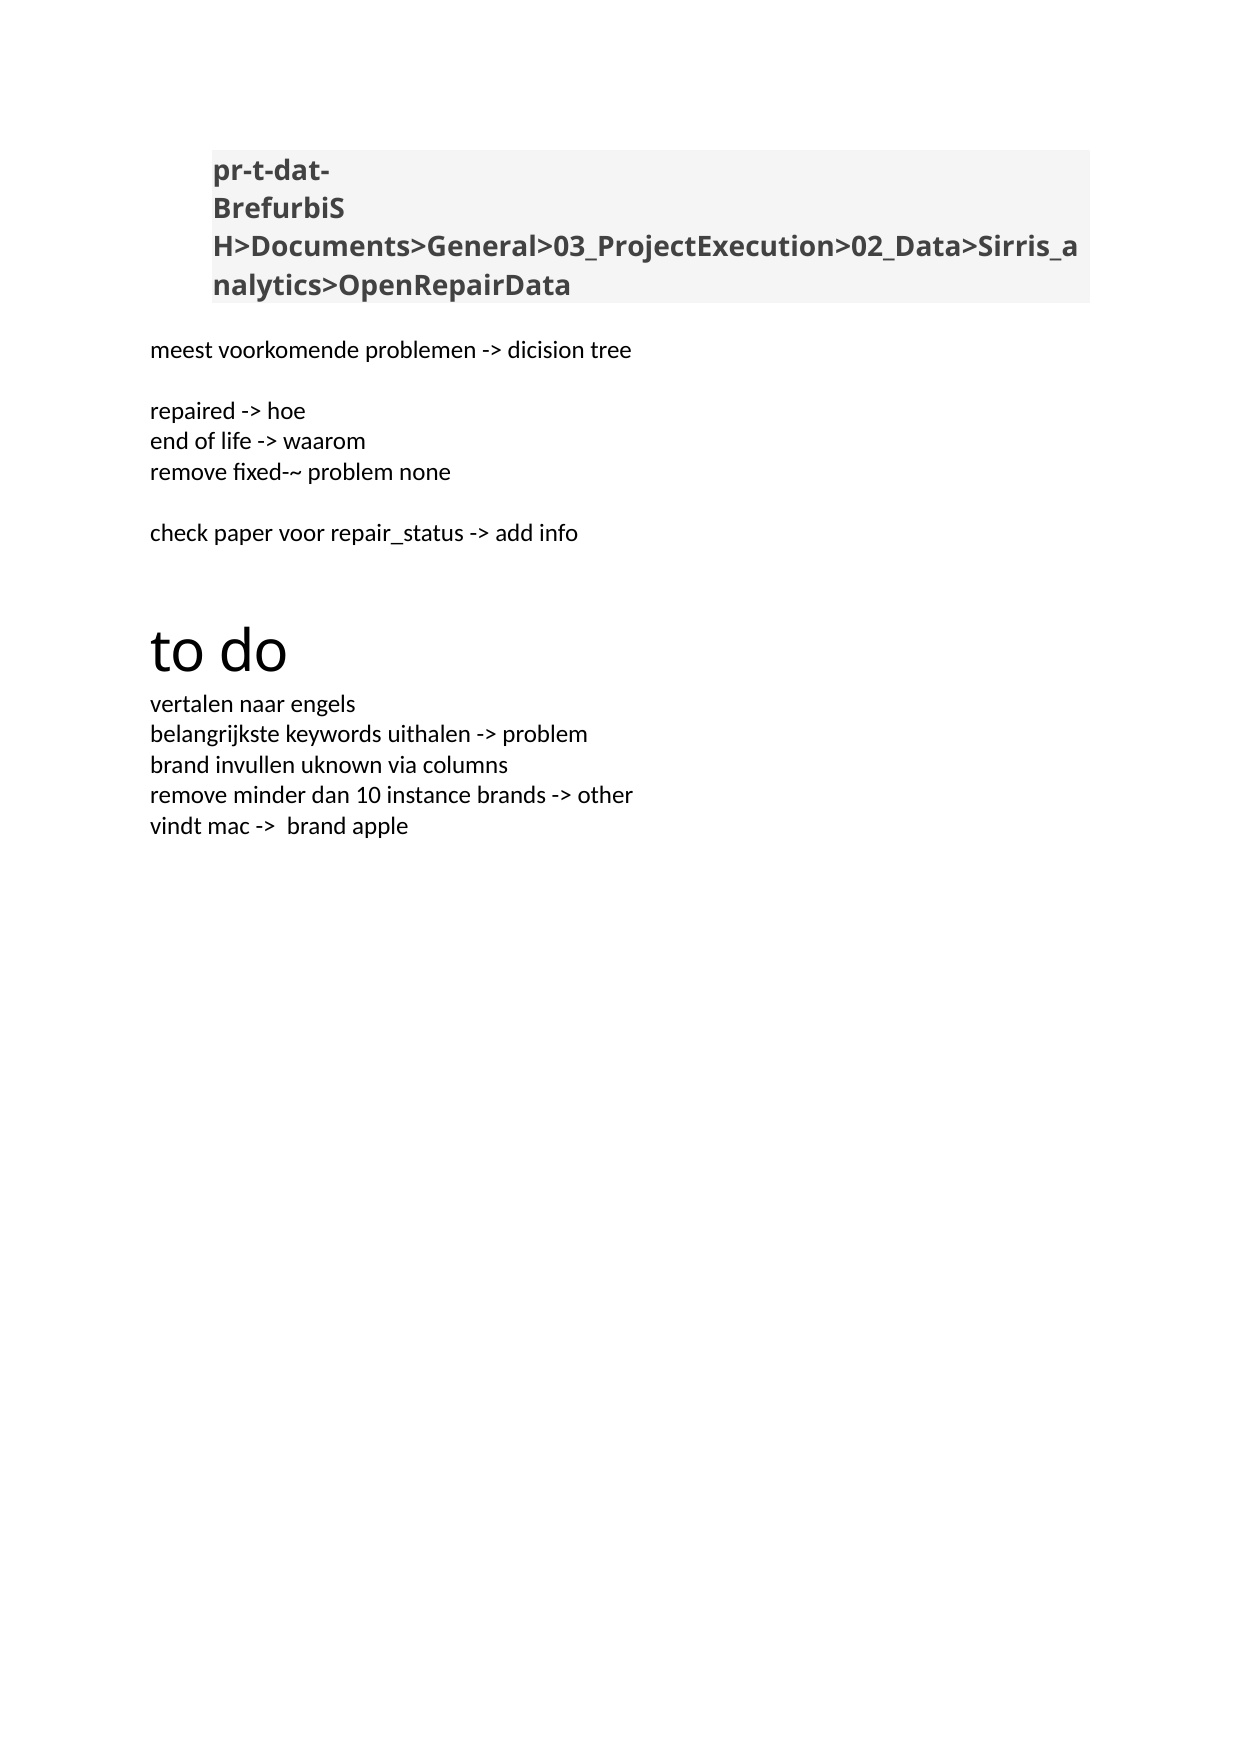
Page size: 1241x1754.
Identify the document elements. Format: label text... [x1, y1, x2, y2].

text repaired -> hoe [150, 395, 1090, 425]
list pr-t-dat-BrefurbiSH>Documents>General>03_ProjectExecution>02_Data>Sirris_analytics>OpenRepairData [212, 150, 1090, 303]
text meest voorkomende problemen -> dicision tree [150, 334, 1090, 364]
text vertalen naar engels [150, 688, 1090, 718]
text remove minder dan 10 instance brands -> other [150, 779, 1090, 810]
title to do [150, 608, 1090, 688]
text belangrijkste keywords uithalen -> problem brand invullen uknown via columns [150, 718, 1090, 779]
text end of life -> waarom [150, 425, 1090, 456]
text vindt mac -> brand apple [150, 810, 1090, 841]
text remove fixed-~ problem none [150, 456, 1090, 486]
text check paper voor repair_status -> add info [150, 517, 1090, 547]
